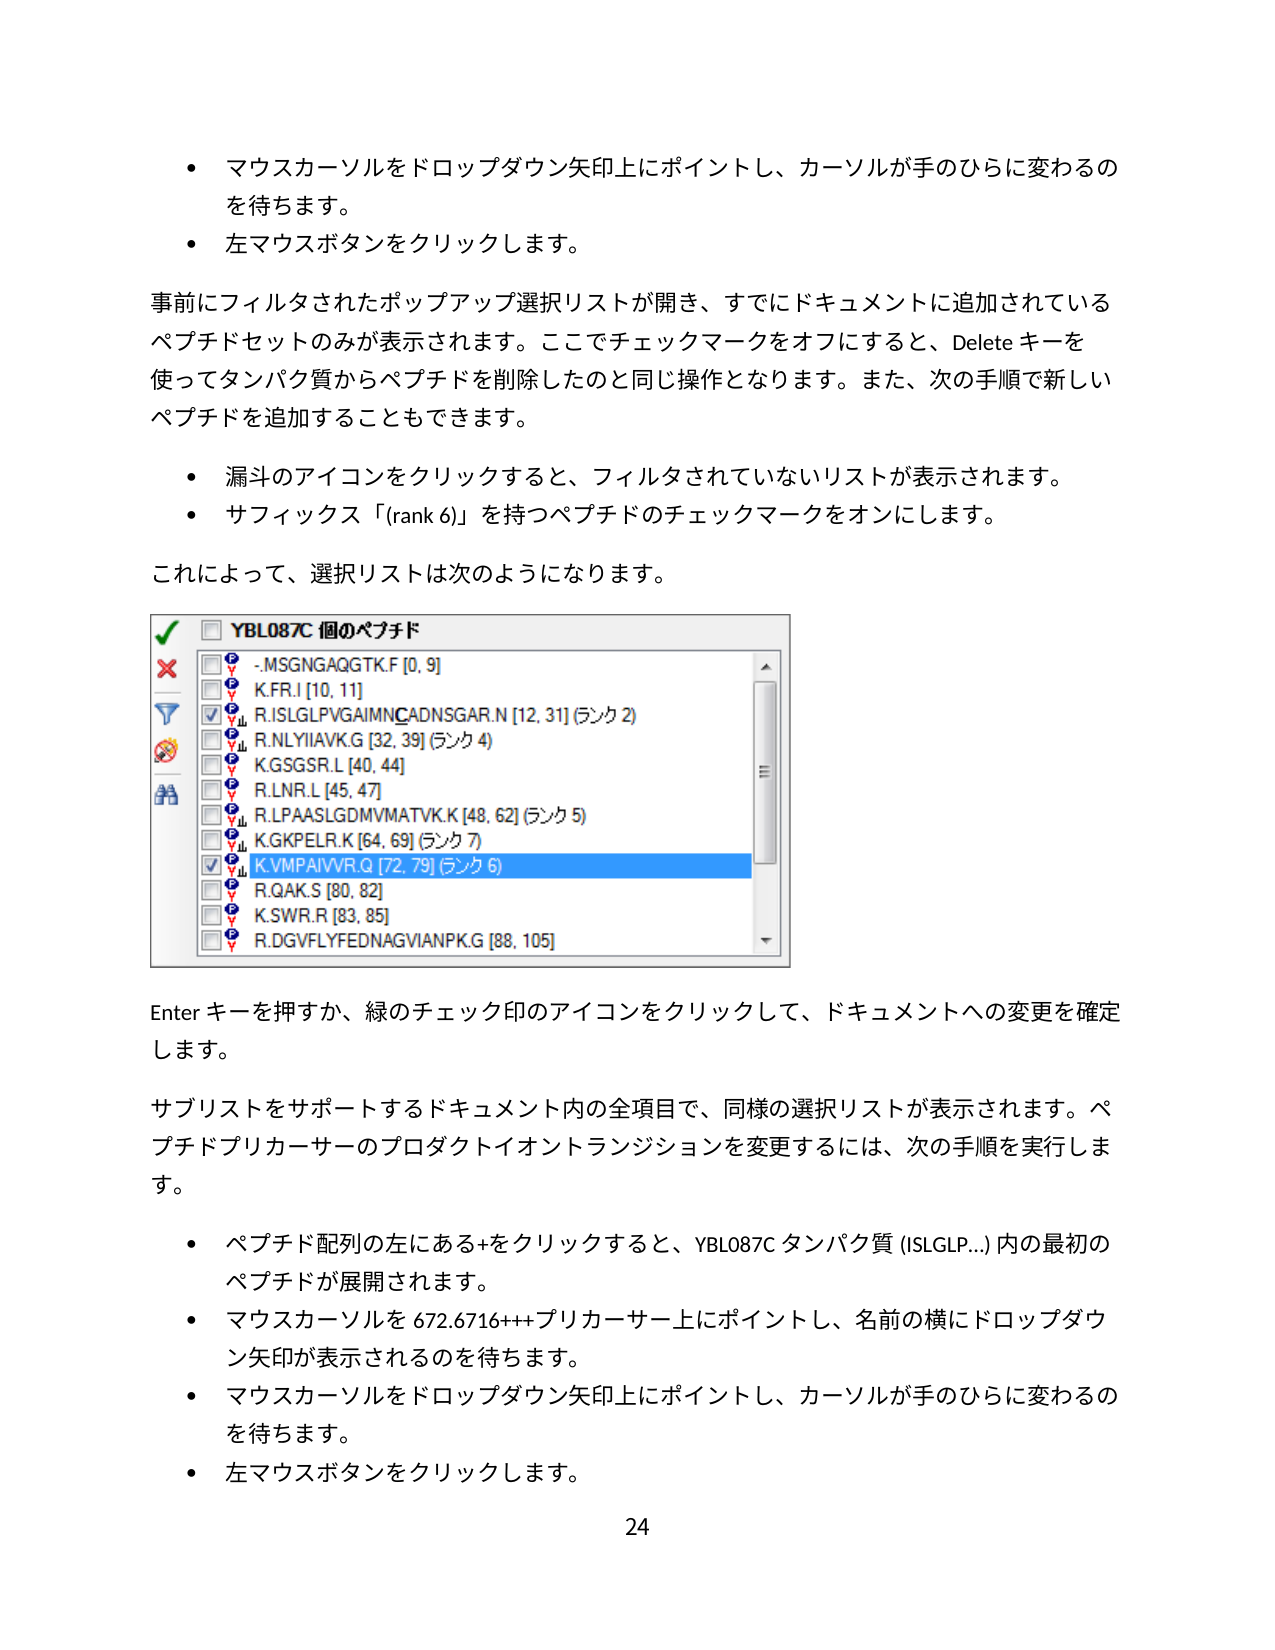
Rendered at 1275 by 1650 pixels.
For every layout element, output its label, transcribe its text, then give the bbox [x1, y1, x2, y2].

picture [150, 614, 791, 968]
text これによって、選択リストは次のようになります。 [150, 556, 1125, 589]
list ペプチド配列の左にある+をクリックすると、YBL087Cタンパク質 (ISLGLP…) 内の最初のペプチドが展開されます。 [187, 1226, 1125, 1297]
text 事前にフィルタされたポップアップ選択リストが開き、すでにドキュメントに追加されているペプチドセットのみが表示されます。ここでチェックマークをオフにすると、Deleteキーを使ってタンパク質からペプチドを削除したのと同じ操作となります。また、次の手順で新しいペプチドを追加することもできます。 [150, 285, 1125, 433]
text サブリストをサポートするドキュメント内の全項目で、同様の選択リストが表示されます。ペプチドプリカーサーのプロダクトイオントランジションを変更するには、次の手順を実行します。 [150, 1091, 1125, 1200]
list 左マウスボタンをクリックします。 [187, 1454, 1125, 1488]
list マウスカーソルを672.6716+++プリカーサー上にポイントし、名前の横にドロップダウン矢印が表示されるのを待ちます。 [187, 1302, 1125, 1373]
list マウスカーソルをドロップダウン矢印上にポイントし、カーソルが手のひらに変わるのを待ちます。 [187, 150, 1125, 221]
list サフィックス「(rank 6)」を持つペプチドのチェックマークをオンにします。 [187, 497, 1125, 530]
text Enterキーを押すか、緑のチェック印のアイコンをクリックして、ドキュメントへの変更を確定します。 [150, 993, 1125, 1065]
list 左マウスボタンをクリックします。 [187, 226, 1125, 259]
list マウスカーソルをドロップダウン矢印上にポイントし、カーソルが手のひらに変わるのを待ちます。 [187, 1378, 1125, 1449]
list 漏斗のアイコンをクリックすると、フィルタされていないリストが表示されます。 [187, 458, 1125, 492]
